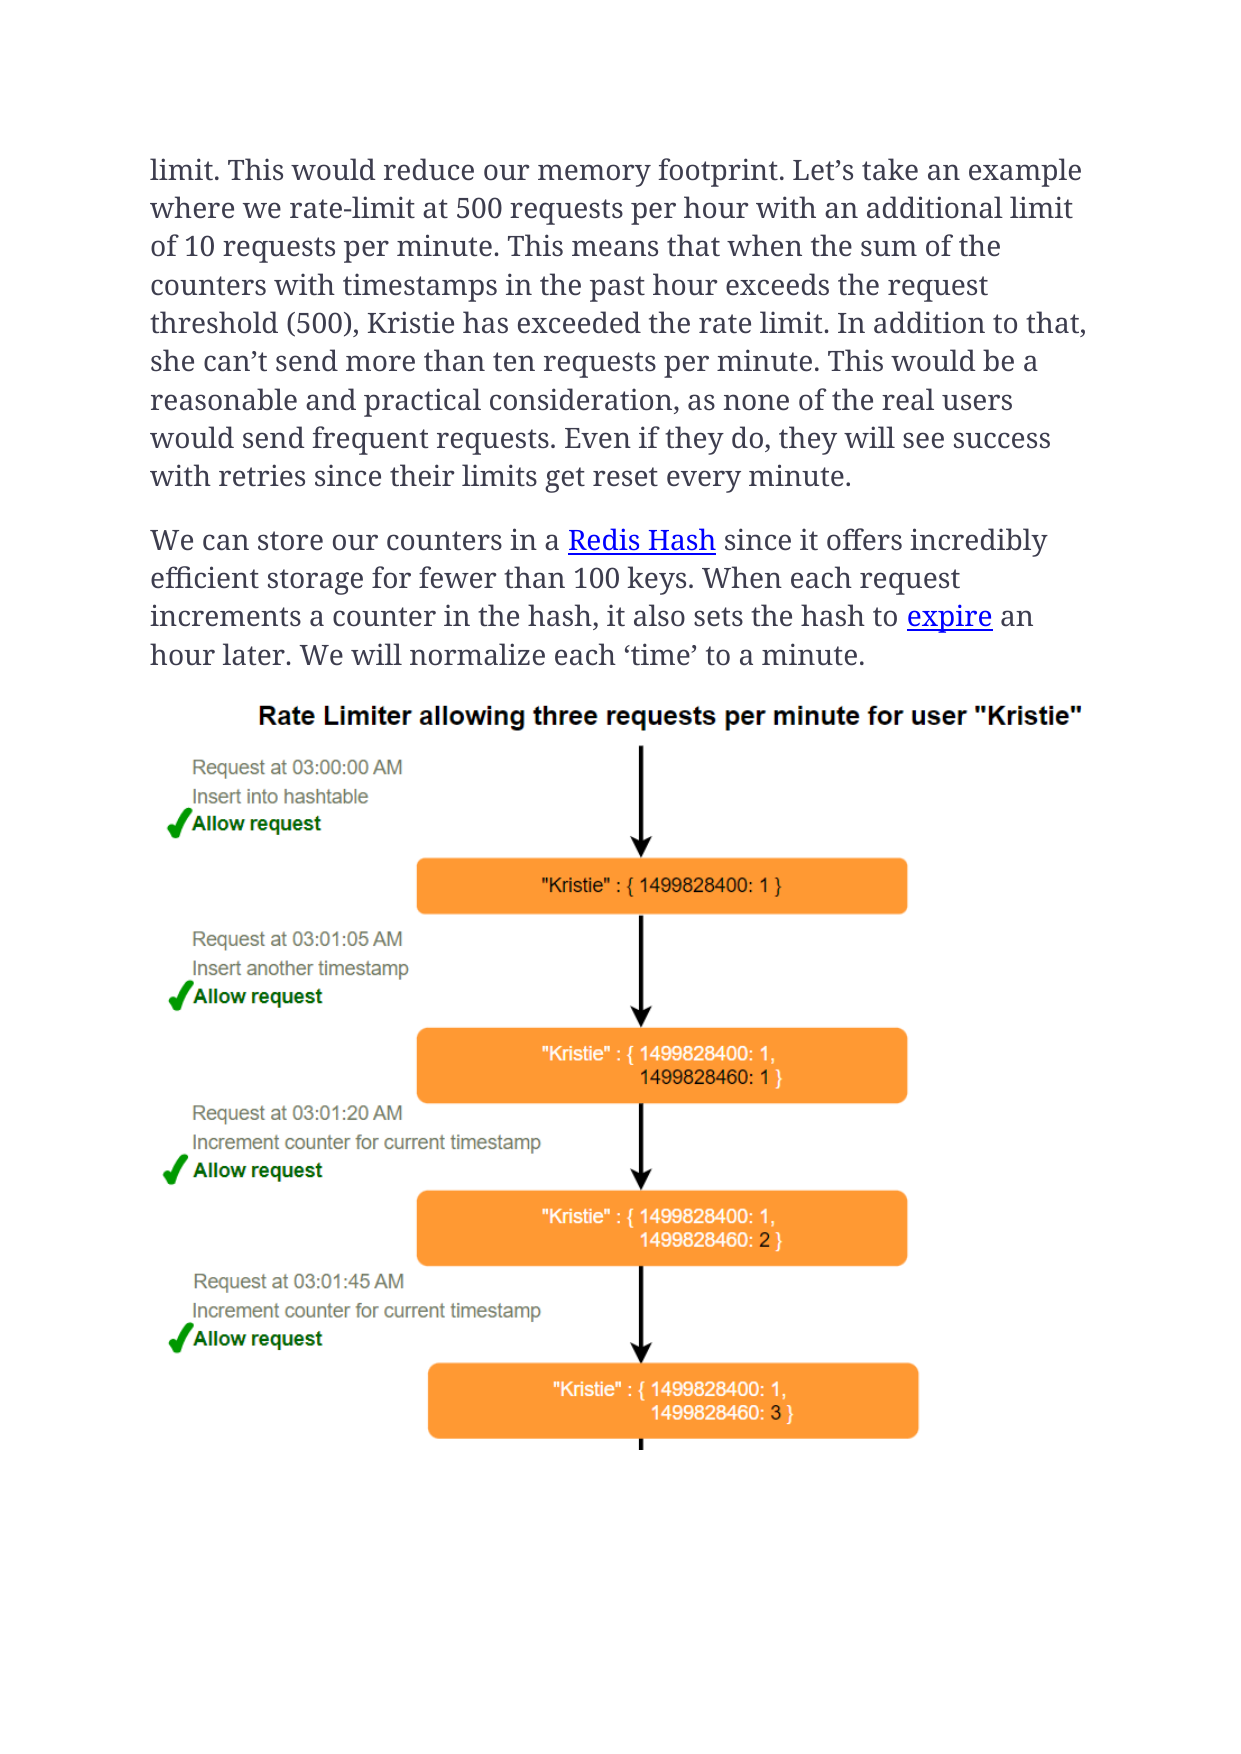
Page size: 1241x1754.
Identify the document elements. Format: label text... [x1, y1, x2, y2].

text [150, 150, 1090, 495]
picture [150, 698, 1091, 1450]
text We can store our counters in a Redis Hash since it offers incredibly efficient storage for fewer than 100 keys. When each request increments a counter in the hash, it also sets the hash to expire an hour later. We will normalize each ‘time’ to a minute. [150, 520, 1090, 673]
